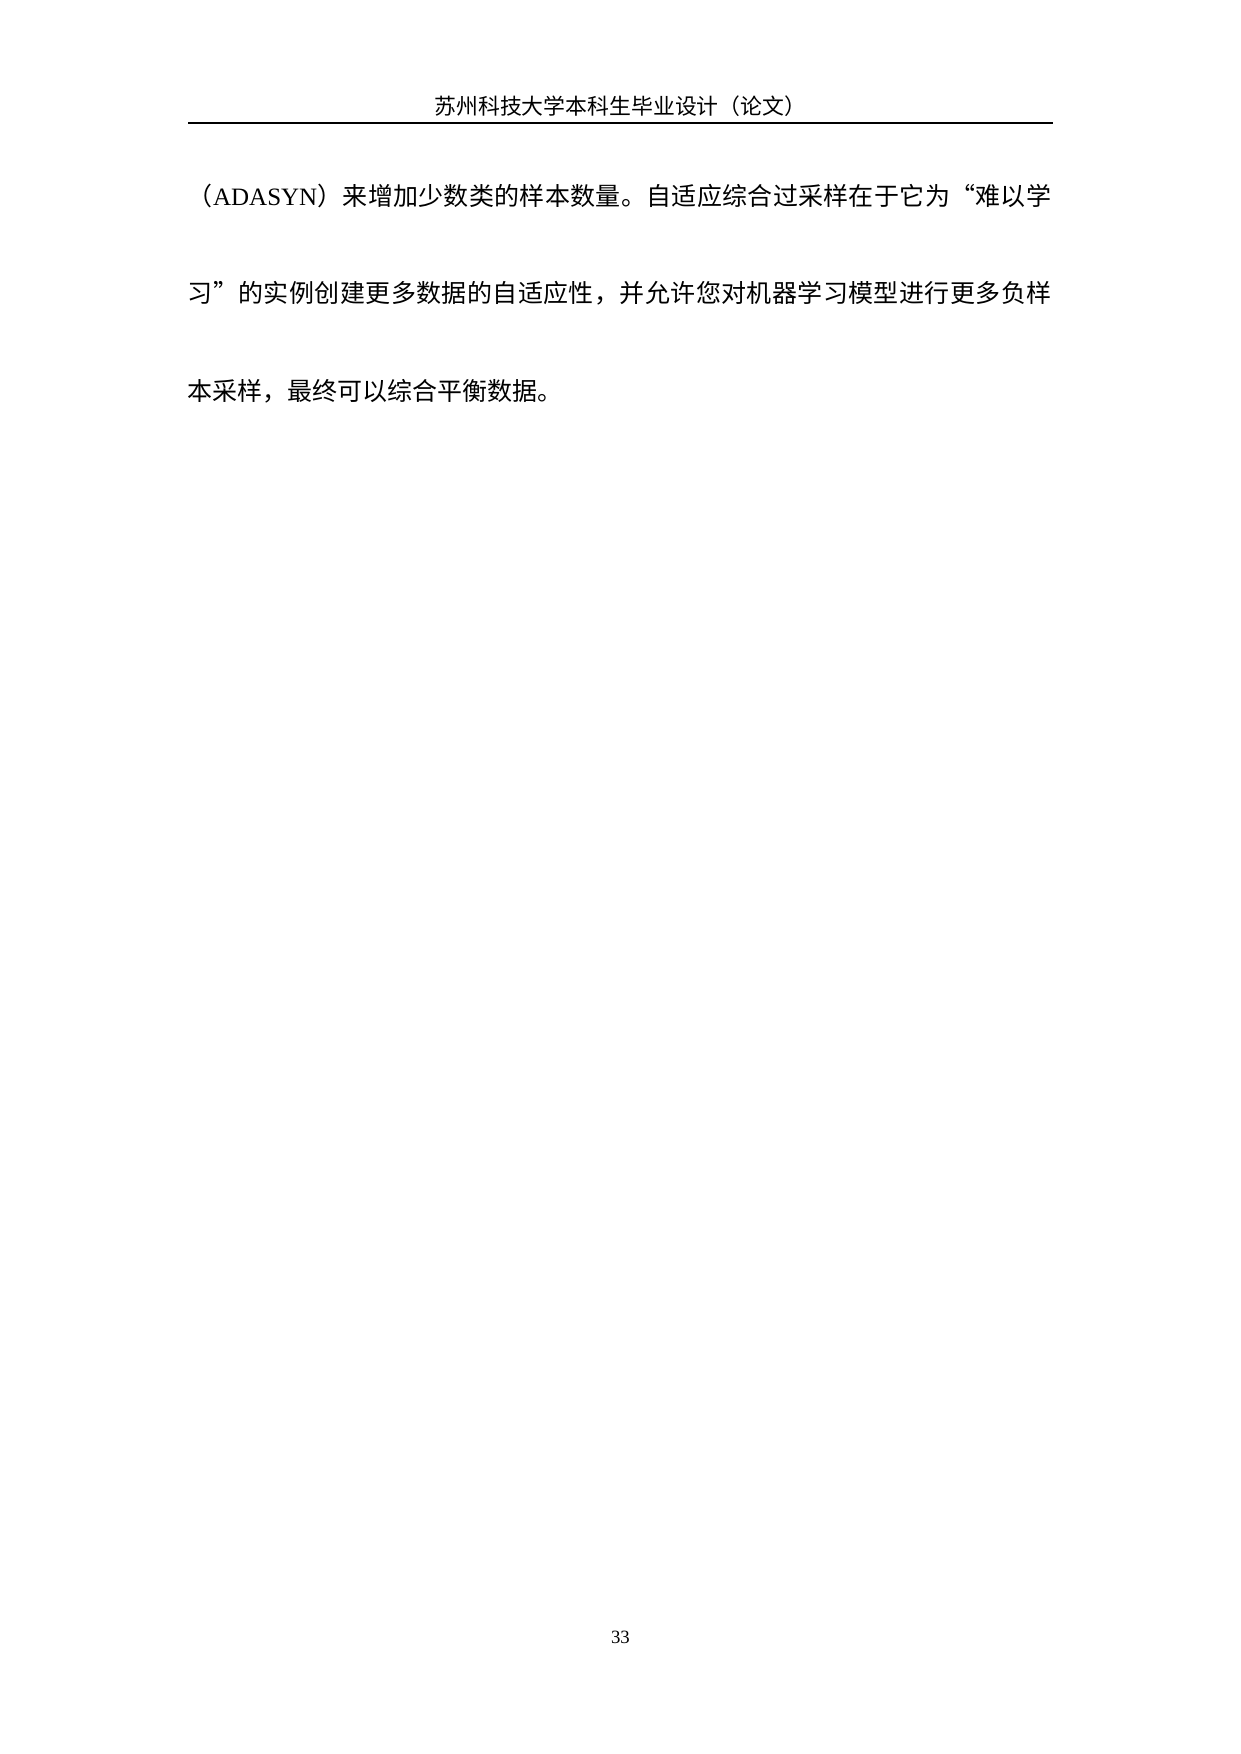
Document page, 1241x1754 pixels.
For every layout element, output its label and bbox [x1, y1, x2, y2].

text [187, 162, 1053, 422]
